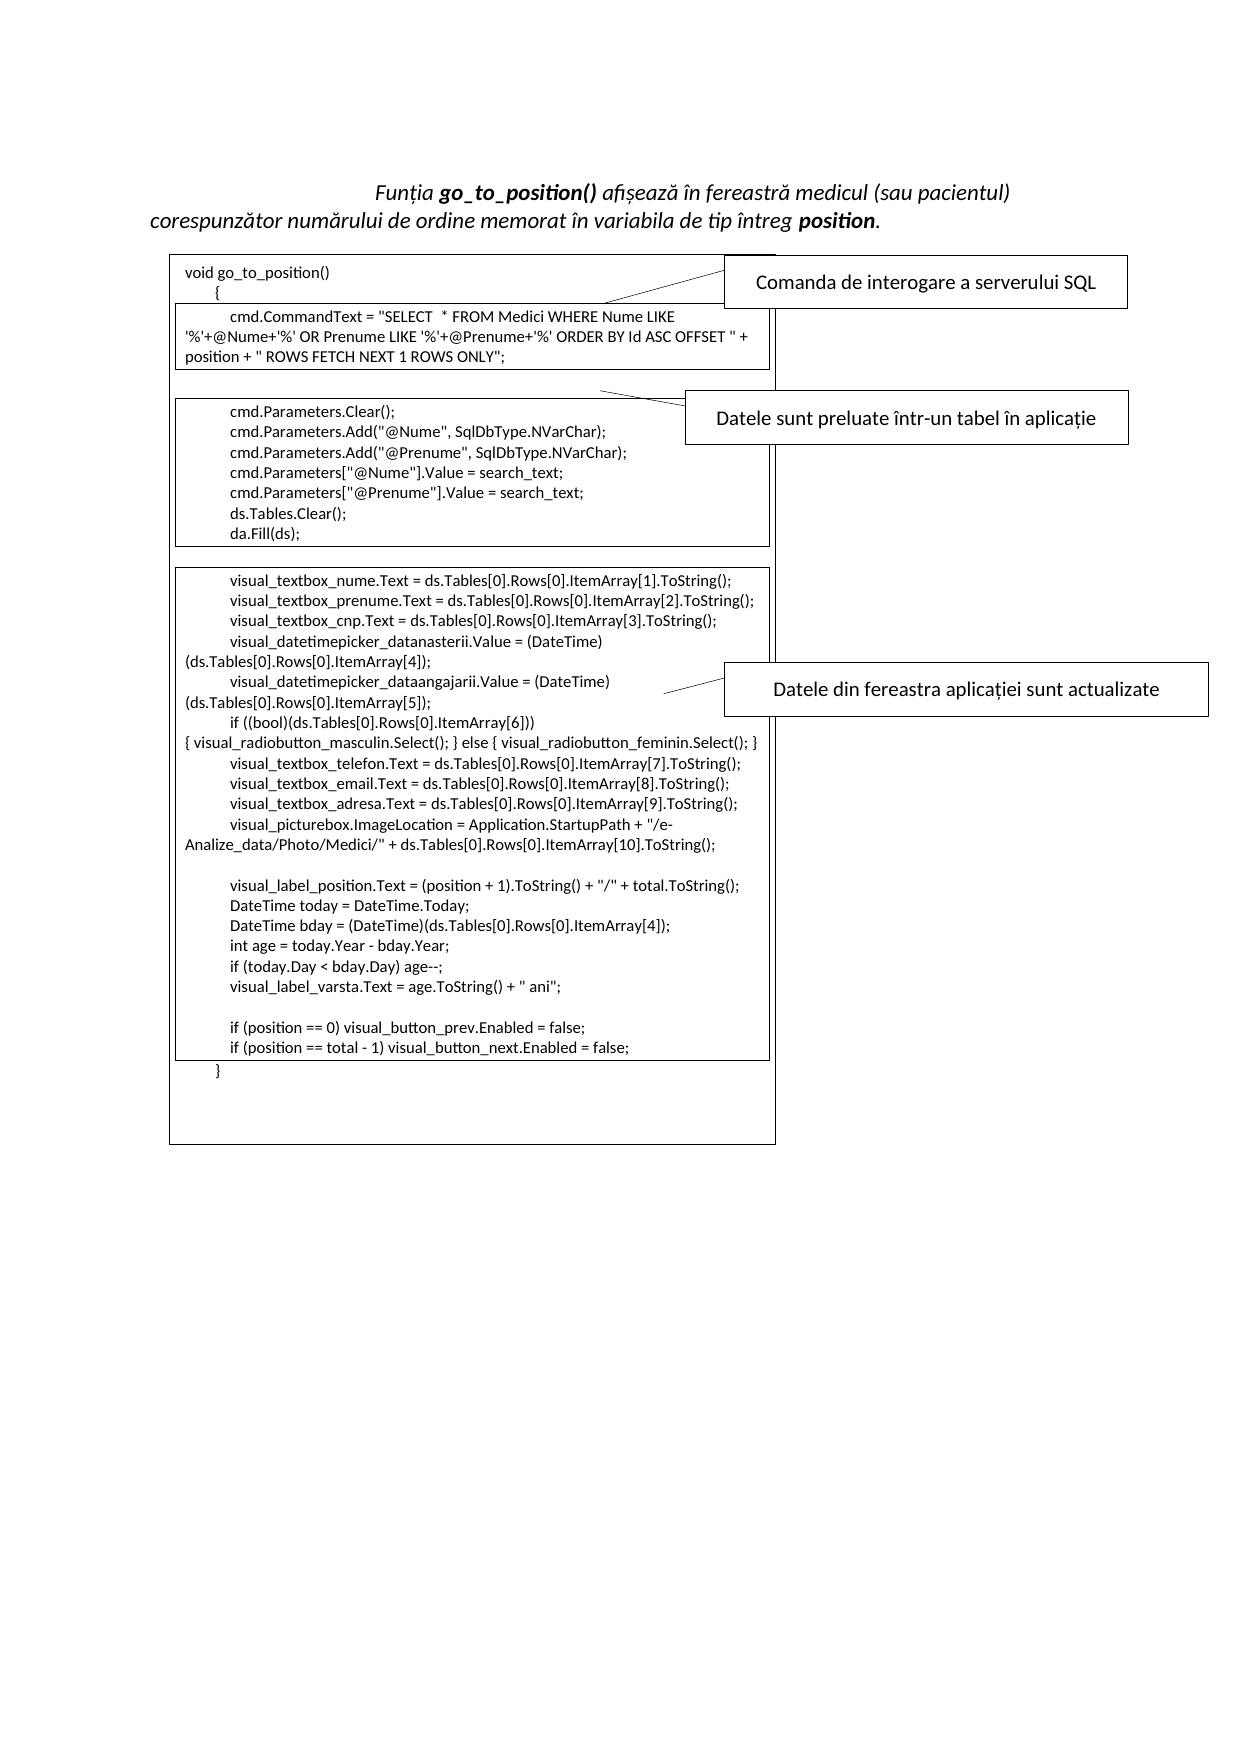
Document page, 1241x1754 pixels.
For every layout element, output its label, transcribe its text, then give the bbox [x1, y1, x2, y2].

text Funția go_to_position() afișează în fereastră medicul (sau pacientul) corespunzător numărului de ordine memorat în variabila de tip întreg position. [150, 178, 1090, 234]
